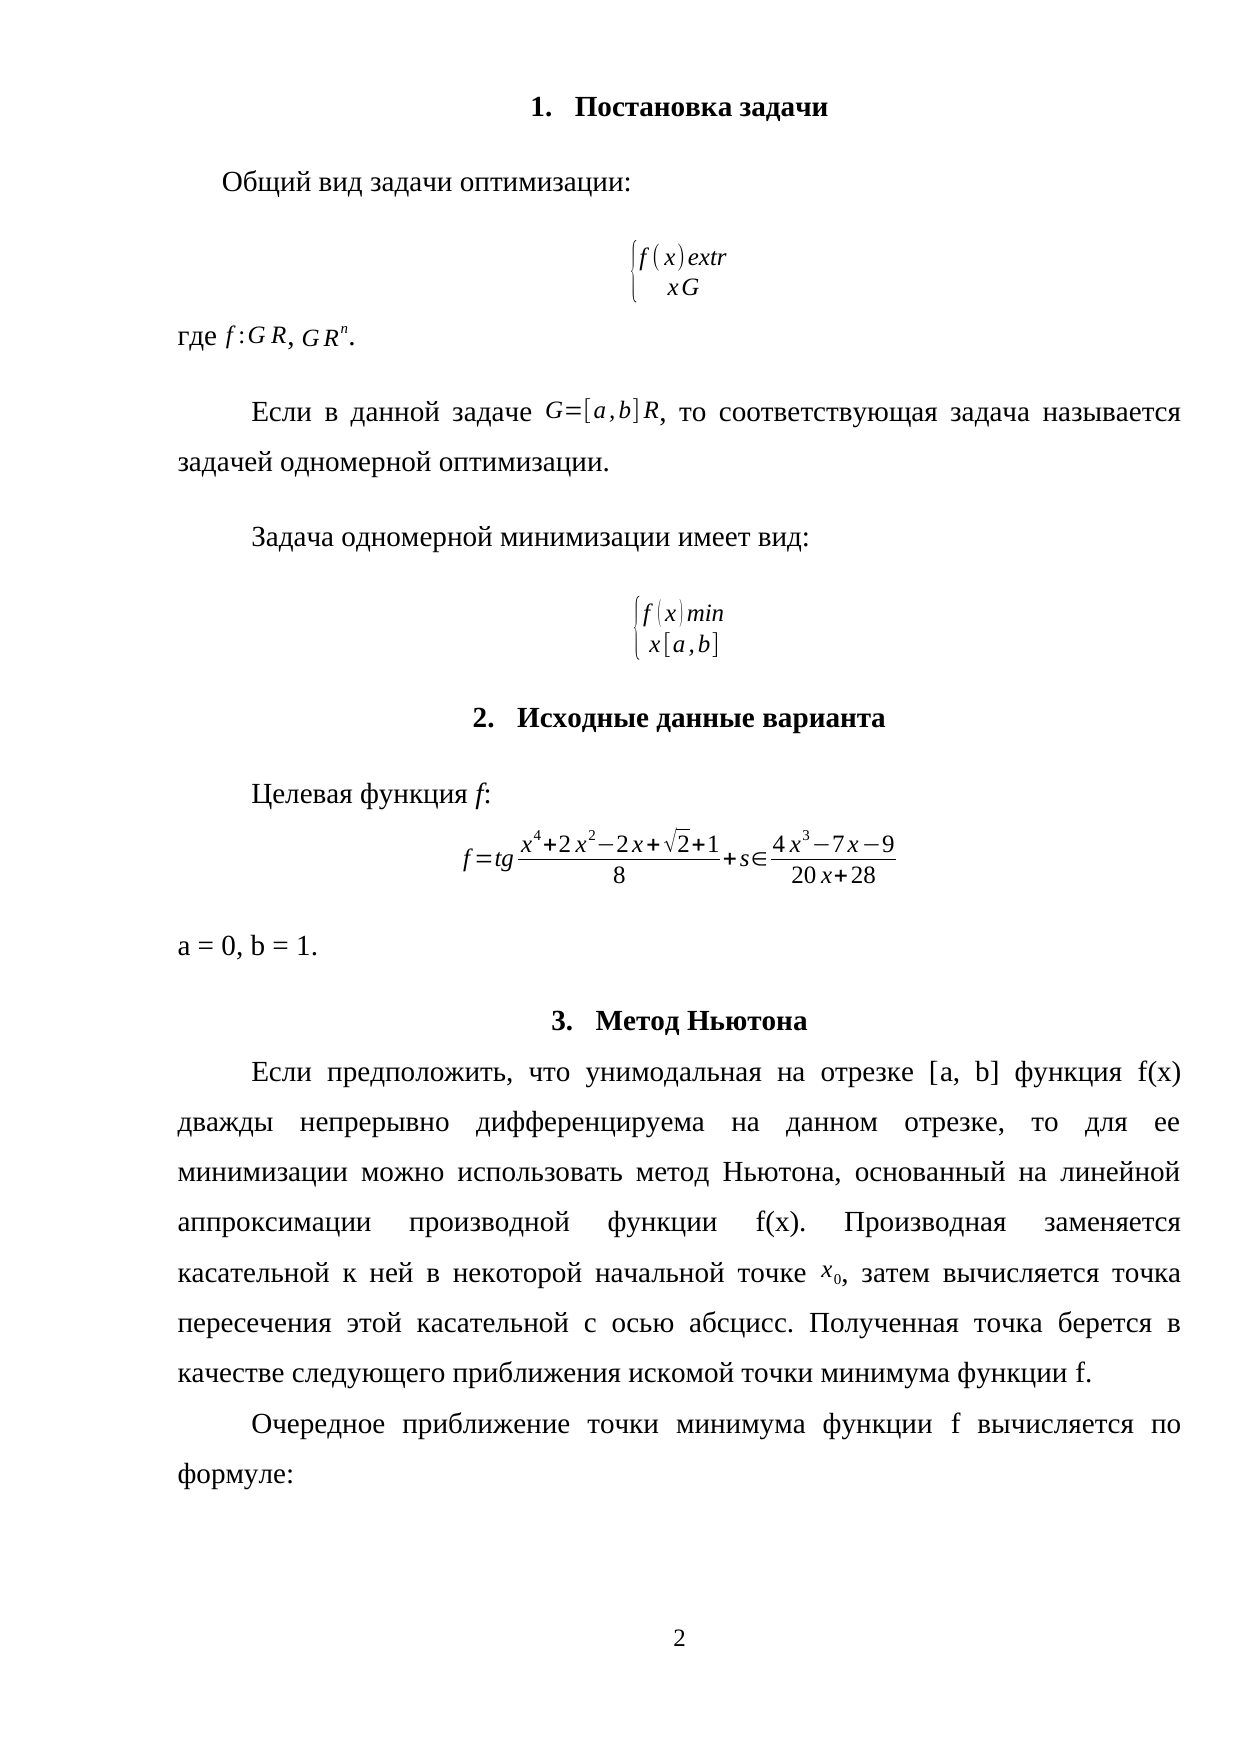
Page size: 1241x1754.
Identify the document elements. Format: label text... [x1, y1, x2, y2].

list Очередное приближение точки минимума функции f вычисляется по формуле: [177, 1406, 1181, 1490]
text Целевая функция f: [177, 776, 1181, 809]
text a = 0, b = 1. [177, 928, 1181, 962]
list Постановка задачи [177, 89, 1181, 122]
list Метод Ньютона [177, 1003, 1181, 1037]
text Общий вид задачи оптимизации: [222, 164, 1181, 197]
text где , . [177, 318, 1181, 352]
list Исходные данные варианта [177, 701, 1181, 734]
list Если предположить, что унимодальная на отрезке [a, b] функция f(x) дважды непрерывно дифференцируема на данном отрезке, то для ее минимизации можно использовать метод Ньютона, основанный на линейной аппроксимации производной функции f(x). Производная заменяется касательной к ней в некоторой начальной точке , затем вычисляется точка пересечения этой касательной с осью абсцисс. Полученная точка берется в качестве следующего приближения искомой точки минимума функции f. [177, 1054, 1181, 1389]
text Задача одномерной минимизации имеет вид: [177, 519, 1181, 553]
text Если в данной задаче , то соответствующая задача называется задачей одномерной оптимизации. [177, 394, 1181, 478]
